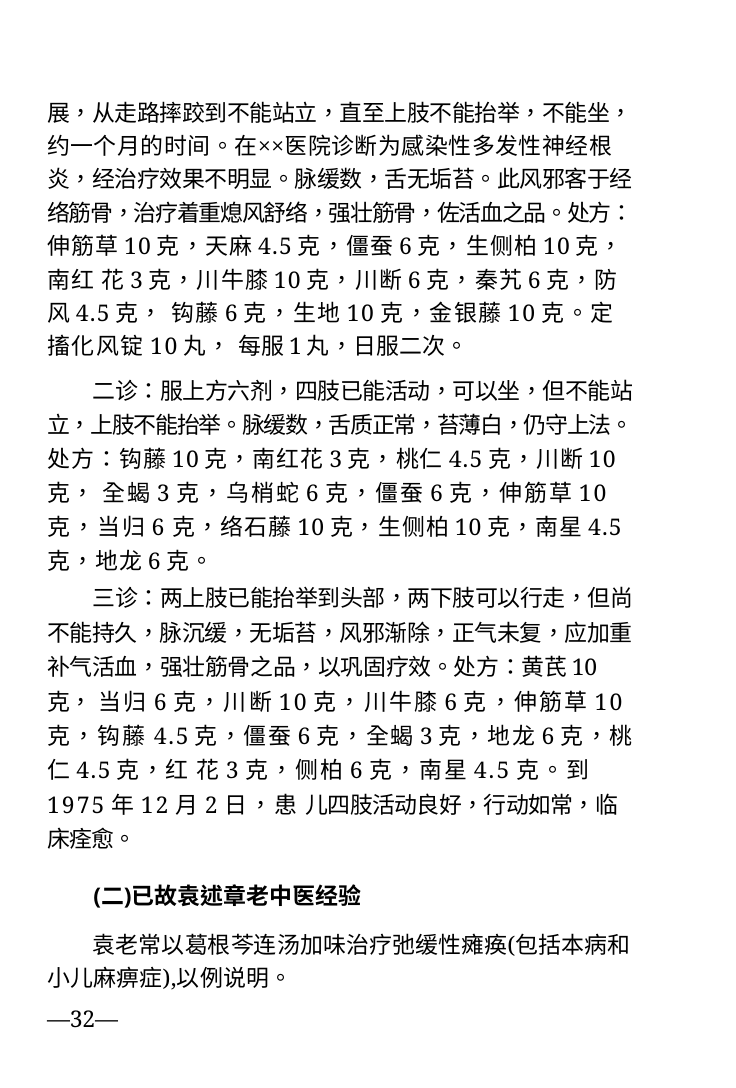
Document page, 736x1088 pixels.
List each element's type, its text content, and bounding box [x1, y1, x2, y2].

text (二)已故袁述章老中医经验 [93, 882, 637, 911]
text 三诊：两上肢已能抬举到头部，两下肢可以行走，但尚 不能持久，脉沉缓，无垢苔，风邪渐除，正气未复，应加重 补气活血，强壮筋骨之品，以巩固疗效。处方：黄芪10克， 当归6克，川断10克，川牛膝6克，伸筋草10克，钩藤 4.5克，僵蚕6克，全蝎3克，地龙6克，桃仁4.5克，红 花3克，侧柏6克，南星4.5克。到1975年12月2日，患 儿四肢活动良好，行动如常，临床痊愈。 [47, 582, 635, 854]
text 袁老常以葛根芩连汤加味治疗弛缓性瘫痪(包括本病和 小儿麻痹症),以例说明。 [47, 929, 634, 993]
text 二诊：服上方六剂，四肢已能活动，可以坐，但不能站 立，上肢不能抬举。脉缓数，舌质正常，苔薄白，仍守上法。 处方：钩藤10克，南红花3克，桃仁4.5克，川断10克， 全蝎3克，乌梢蛇6克，僵蚕6克，伸筋草10克，当归6 克，络石藤10克，生侧柏10克，南星4.5克，地龙6克。 [47, 374, 634, 576]
text 展，从走路摔跤到不能站立，直至上肢不能抬举，不能坐， 约一个月的时间。在××医院诊断为感染性多发性神经根 炎，经治疗效果不明显。脉缓数，舌无垢苔。此风邪客于经 络筋骨，治疗着重熄风舒络，强壮筋骨，佐活血之品。处方： 伸筋草10克，天麻4.5克，僵蚕6克，生侧柏10克，南红 花3克，川牛膝10克，川断6克，秦艽6克，防风4.5克， 钩藤6克，生地10克，金银藤10克。定搐化风锭10丸， 每服1丸，日服二次。 [47, 96, 633, 362]
